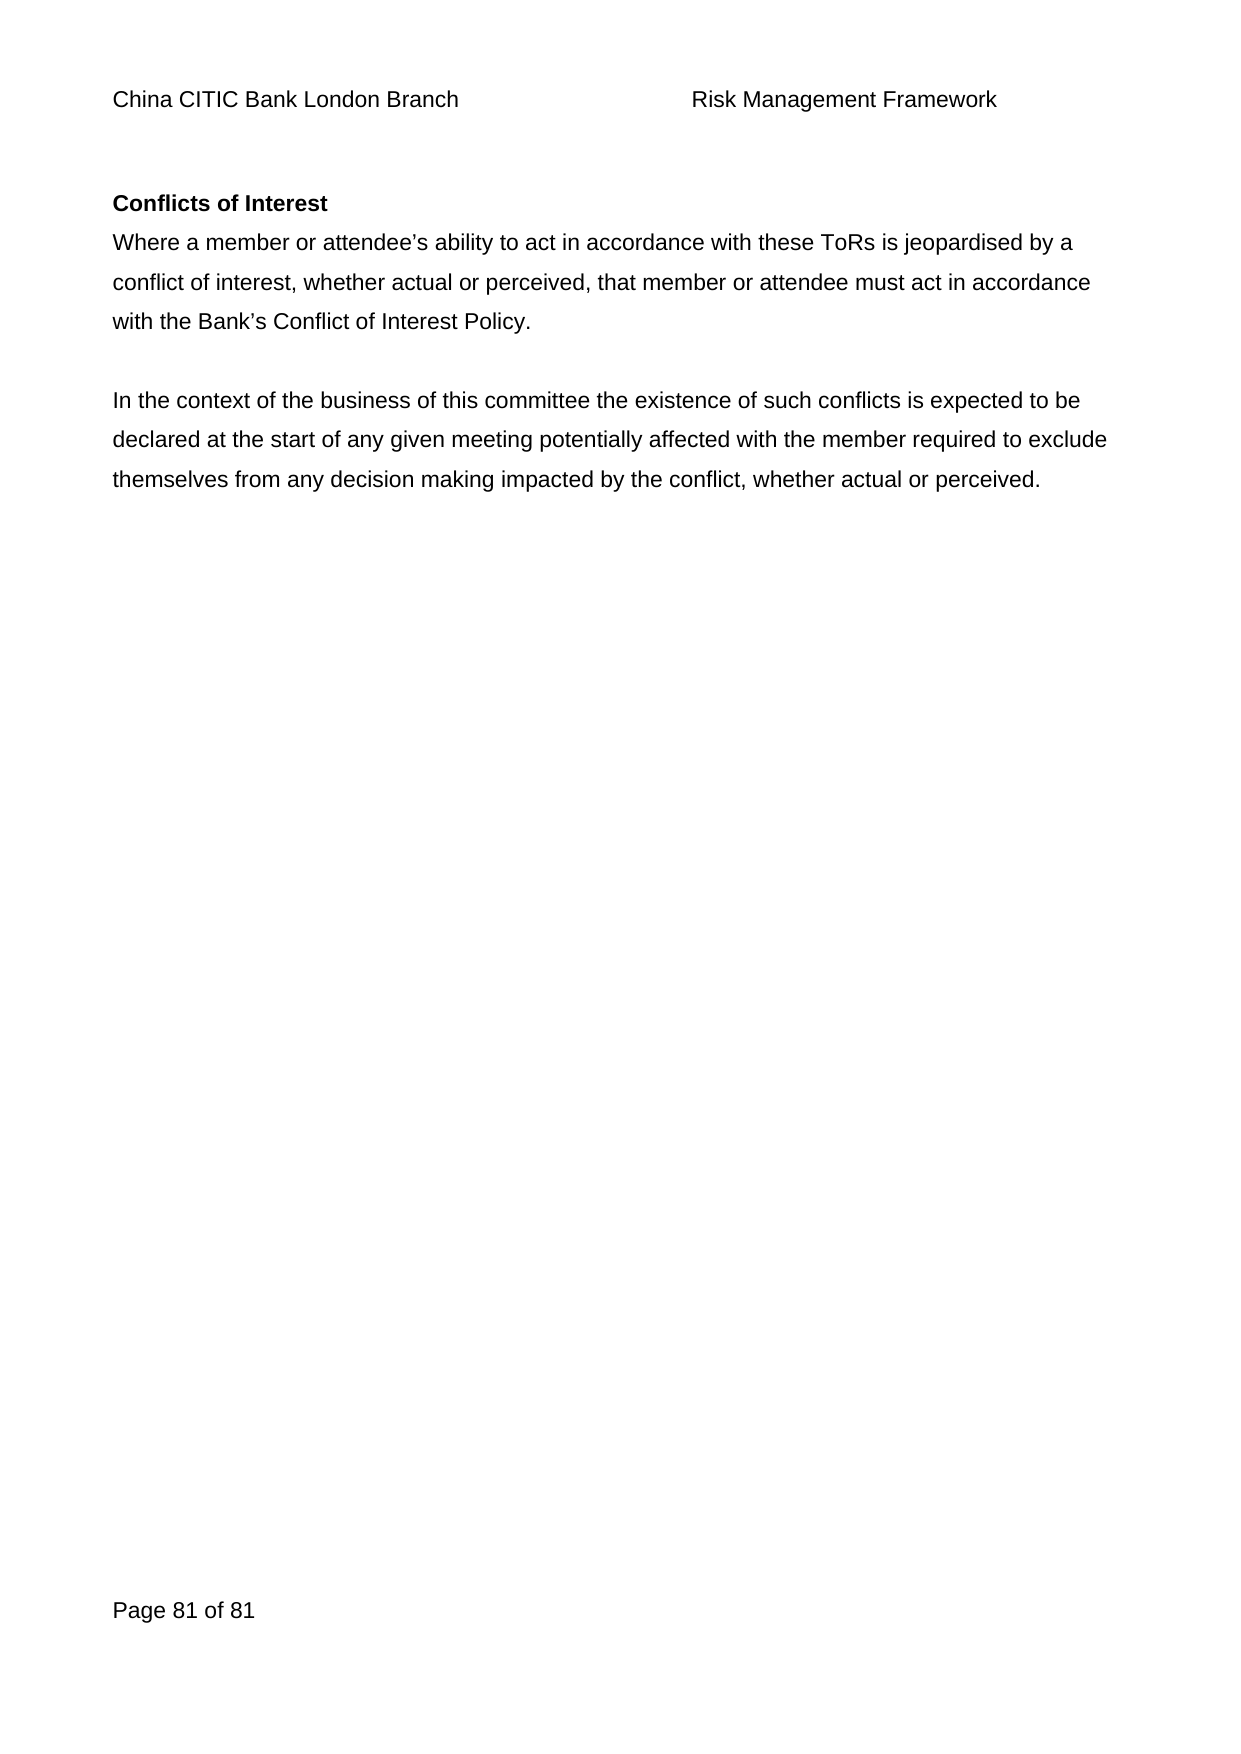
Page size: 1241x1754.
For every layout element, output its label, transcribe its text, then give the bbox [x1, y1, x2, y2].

text In the context of the business of this committee the existence of such conflicts is expected to be declared at the start of any given meeting potentially affected with the member required to exclude themselves from any decision making impacted by the conflict, whether actual or perceived. [112, 387, 1128, 492]
text Conflicts of Interest [112, 189, 1128, 216]
text Where a member or attendee’s ability to act in accordance with these ToRs is jeopardised by a conflict of interest, whether actual or perceived, that member or attendee must act in accordance with the Bank’s Conflict of Interest Policy. [112, 229, 1128, 334]
